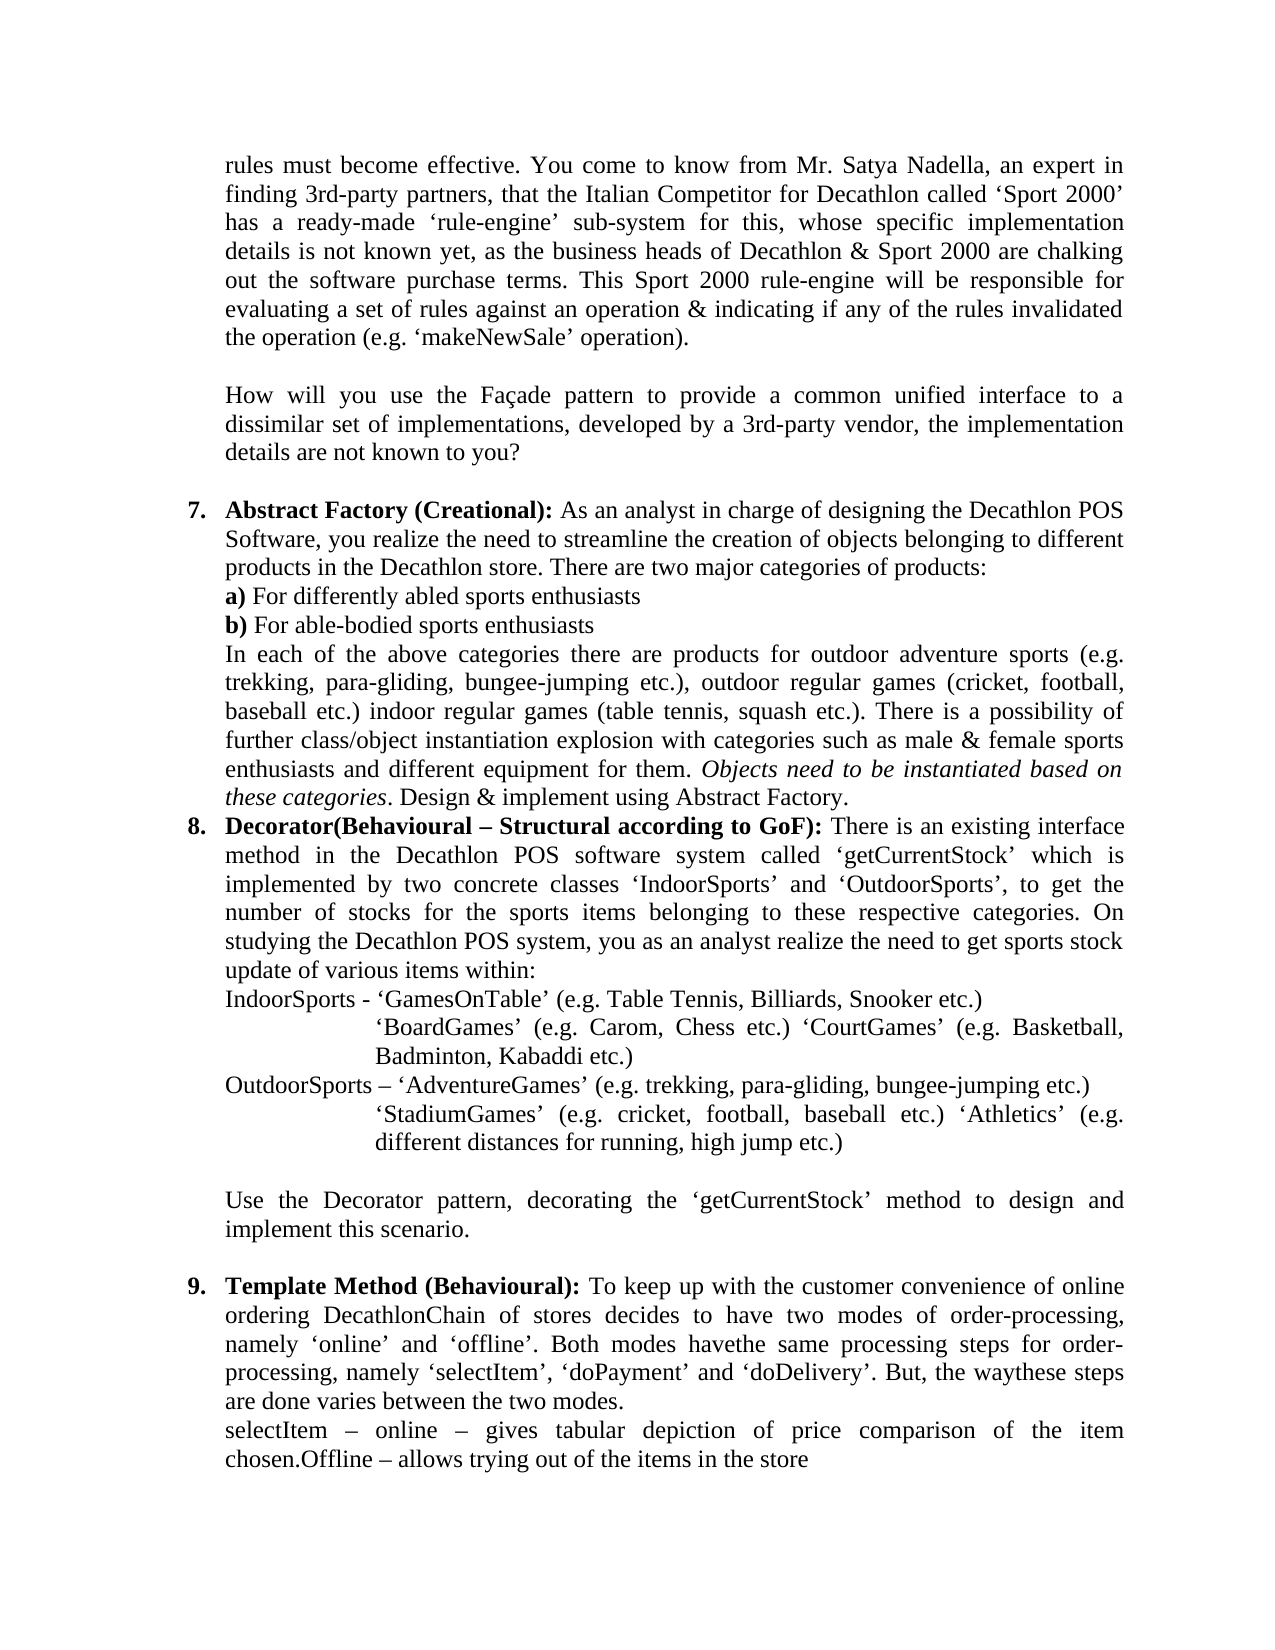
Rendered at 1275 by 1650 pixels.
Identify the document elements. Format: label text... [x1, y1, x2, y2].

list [187, 150, 1125, 351]
list How will you use the Façade pattern to provide a common unified interface to a dissimilar set of implementations, developed by a 3rd-party vendor, the implementation details are not known to you? [225, 380, 1125, 466]
list OutdoorSports – ‘AdventureGames’ (e.g. trekking, para-gliding, bungee-jumping etc.) [225, 1070, 1125, 1099]
list In each of the above categories there are products for outdoor adventure sports (e.g. trekking, para-gliding, bungee-jumping etc.), outdoor regular games (cricket, football, baseball etc.) indoor regular games (table tennis, squash etc.). There is a possibility of further class/object instantiation explosion with categories such as male & female sports enthusiasts and different equipment for them. Objects need to be instantiated based on these categories. Design & implement using Abstract Factory. [225, 639, 1125, 811]
list Use the Decorator pattern, decorating the ‘getCurrentStock’ method to design and implement this scenario. [225, 1185, 1125, 1242]
list b) For able-bodied sports enthusiasts [225, 610, 1125, 639]
list a) For differently abled sports enthusiasts [225, 581, 1125, 610]
list Template Method (Behavioural): To keep up with the customer convenience of online ordering DecathlonChain of stores decides to have two modes of order-processing, namely ‘online’ and ‘offline’. Both modes havethe same processing steps for order-processing, namely ‘selectItem’, ‘doPayment’ and ‘doDelivery’. But, the waythese steps are done varies between the two modes. [187, 1271, 1125, 1415]
list ‘StadiumGames’ (e.g. cricket, football, baseball etc.) ‘Athletics’ (e.g. different distances for running, high jump etc.) [375, 1099, 1125, 1156]
list Abstract Factory (Creational): As an analyst in charge of designing the Decathlon POS Software, you realize the need to streamline the creation of objects belonging to different products in the Decathlon store. There are two major categories of products: [187, 495, 1125, 581]
list Decorator(Behavioural – Structural according to GoF): There is an existing interface method in the Decathlon POS software system called ‘getCurrentStock’ which is implemented by two concrete classes ‘IndoorSports’ and ‘OutdoorSports’, to get the number of stocks for the sports items belonging to these respective categories. On studying the Decathlon POS system, you as an analyst realize the need to get sports stock update of various items within: [187, 811, 1125, 984]
list IndoorSports - ‘GamesOnTable’ (e.g. Table Tennis, Billiards, Snooker etc.) [225, 984, 1125, 1012]
list selectItem – online – gives tabular depiction of price comparison of the item chosen.Offline – allows trying out of the items in the store [225, 1415, 1125, 1472]
list ‘BoardGames’ (e.g. Carom, Chess etc.) ‘CourtGames’ (e.g. Basketball, Badminton, Kabaddi etc.) [375, 1012, 1125, 1070]
